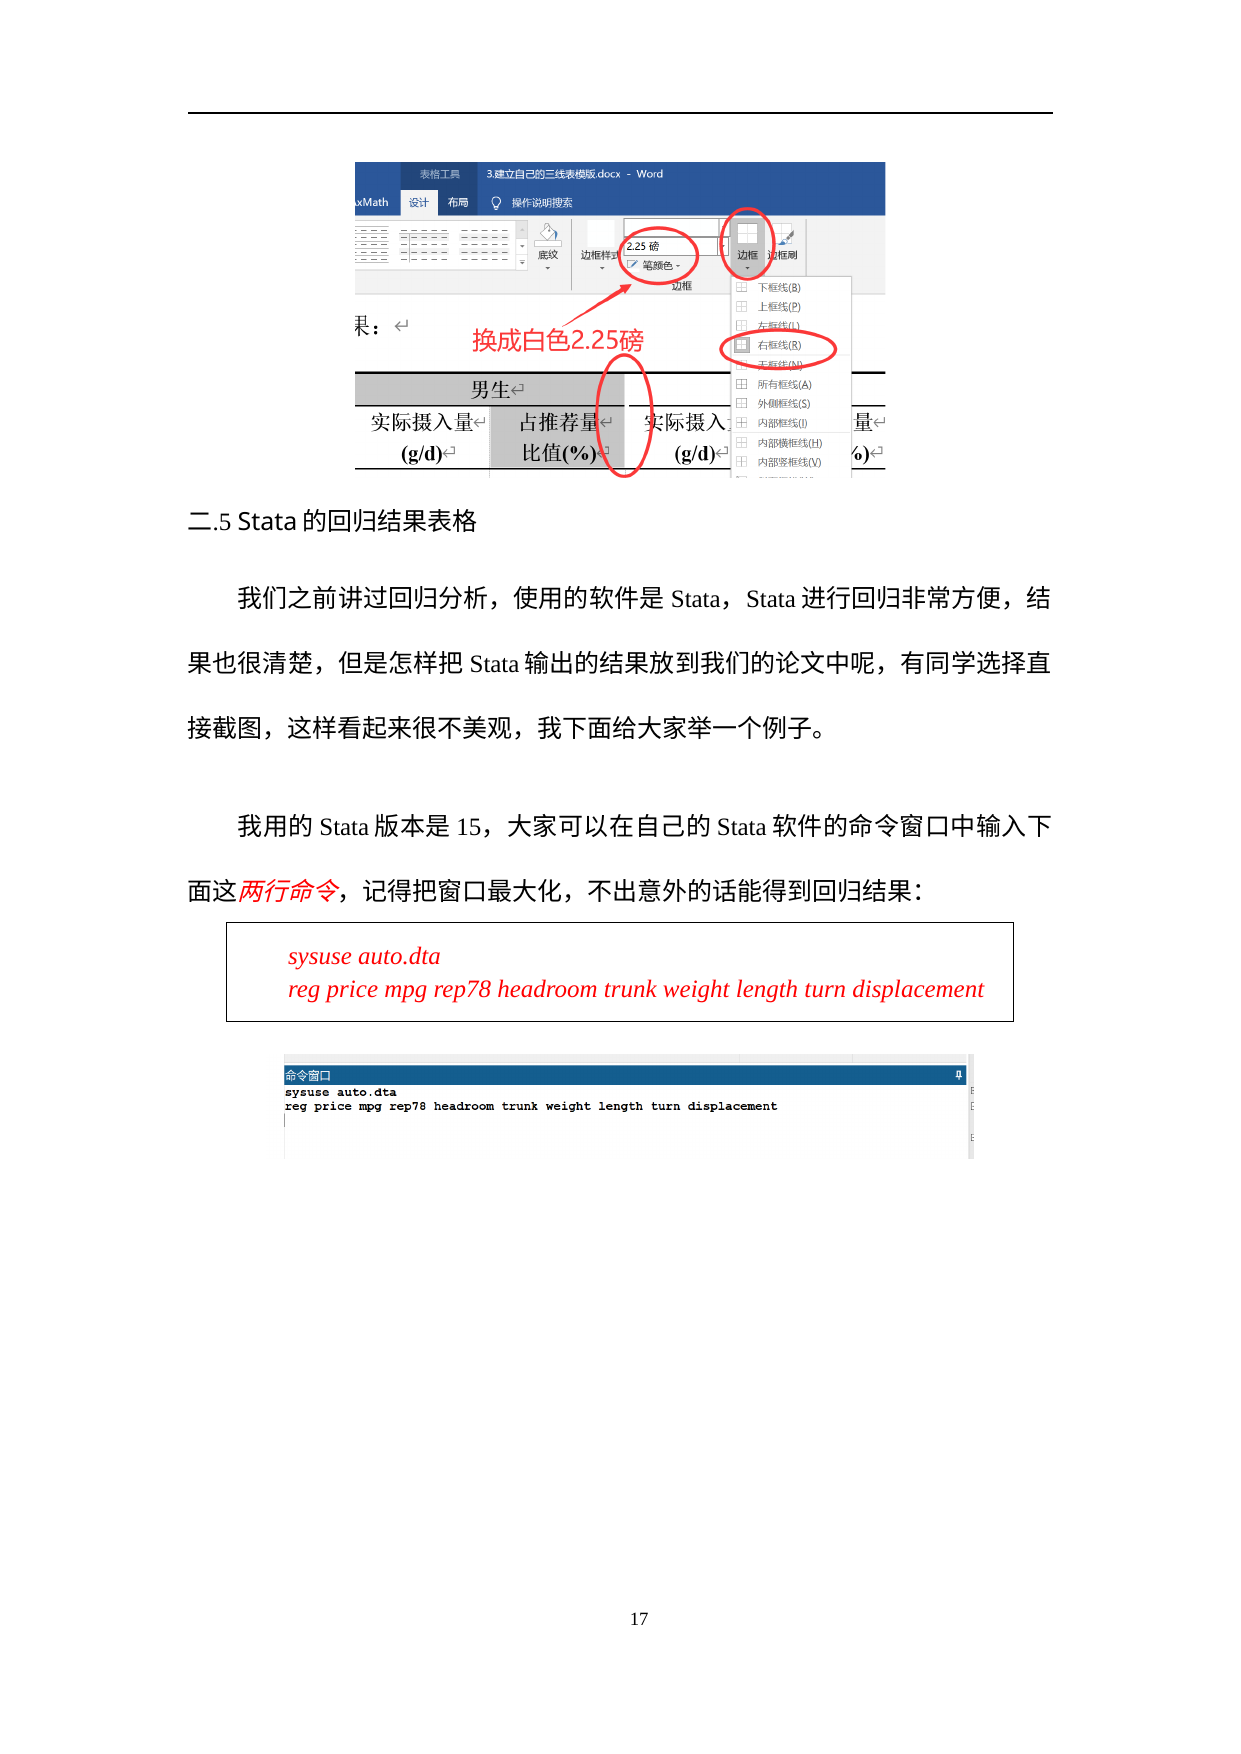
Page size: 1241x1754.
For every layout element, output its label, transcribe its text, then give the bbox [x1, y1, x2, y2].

table_header sysuse auto.dta reg price mpg rep78 headroom trunk weight length turn displacement [227, 923, 1013, 1021]
subtitle Stata的回归结果表格 [187, 487, 1053, 552]
text 我用的Stata版本是15，大家可以在自己的Stata软件的命令窗口中输入下面这两行命令，记得把窗口最大化，不出意外的话能得到回归结果： [187, 792, 1053, 922]
picture [355, 162, 886, 478]
picture [266, 1054, 974, 1159]
text 我们之前讲过回归分析，使用的软件是Stata，Stata进行回归非常方便，结果也很清楚，但是怎样把Stata输出的结果放到我们的论文中呢，有同学选择直接截图，这样看起来很不美观，我下面给大家举一个例子。 [187, 564, 1053, 759]
